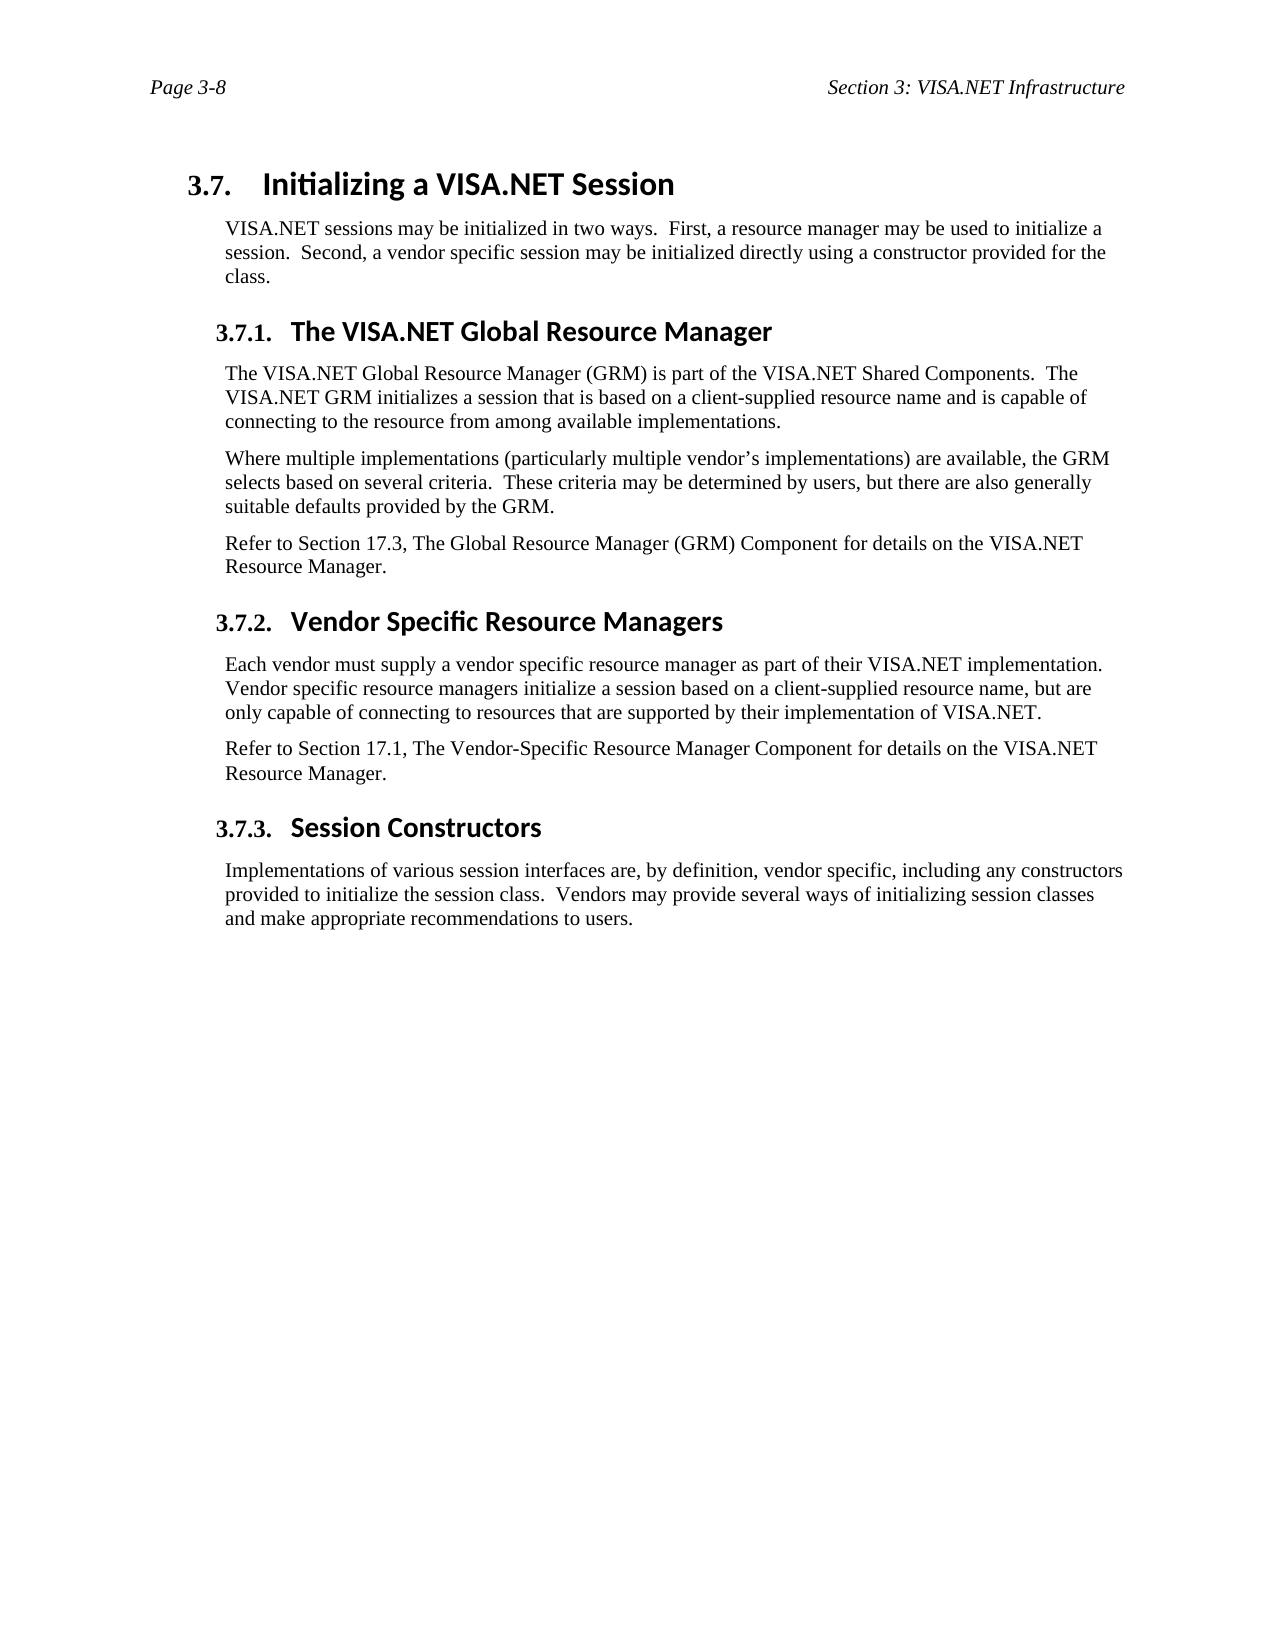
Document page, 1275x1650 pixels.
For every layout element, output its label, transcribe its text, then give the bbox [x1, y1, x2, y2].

subtitle Session Constructors [216, 809, 1125, 845]
text Each vendor must supply a vendor specific resource manager as part of their VISA.NET implementation. Vendor specific resource managers initialize a session based on a client-supplied resource name, but are only capable of connecting to resources that are supported by their implementation of VISA.NET. [225, 652, 1125, 724]
text Refer to Section 17.3, The Global Resource Manager (GRM) Component for details on the VISA.NET Resource Manager. [225, 530, 1125, 578]
text Refer to Section 17.1, The Vendor-Specific Resource Manager Component for details on the VISA.NET Resource Manager. [225, 736, 1125, 784]
text Where multiple implementations (particularly multiple vendor’s implementations) are available, the GRM selects based on several criteria. These criteria may be determined by users, but there are also generally suitable defaults provided by the GRM. [225, 446, 1125, 518]
text VISA.NET sessions may be initialized in two ways. First, a resource manager may be used to initialize a session. Second, a vendor specific session may be initialized directly using a constructor provided for the class. [225, 216, 1125, 288]
subtitle Vendor Specific Resource Managers [216, 603, 1125, 639]
subtitle The VISA.NET Global Resource Manager [216, 313, 1125, 348]
subtitle Initializing a VISA.NET Session [187, 162, 1125, 203]
text Implementations of various session interfaces are, by definition, vendor specific, including any constructors provided to initialize the session class. Vendors may provide several ways of initializing session classes and make appropriate recommendations to users. [225, 858, 1125, 930]
text The VISA.NET Global Resource Manager (GRM) is part of the VISA.NET Shared Components. The VISA.NET GRM initializes a session that is based on a client-supplied resource name and is capable of connecting to the resource from among available implementations. [225, 361, 1125, 433]
